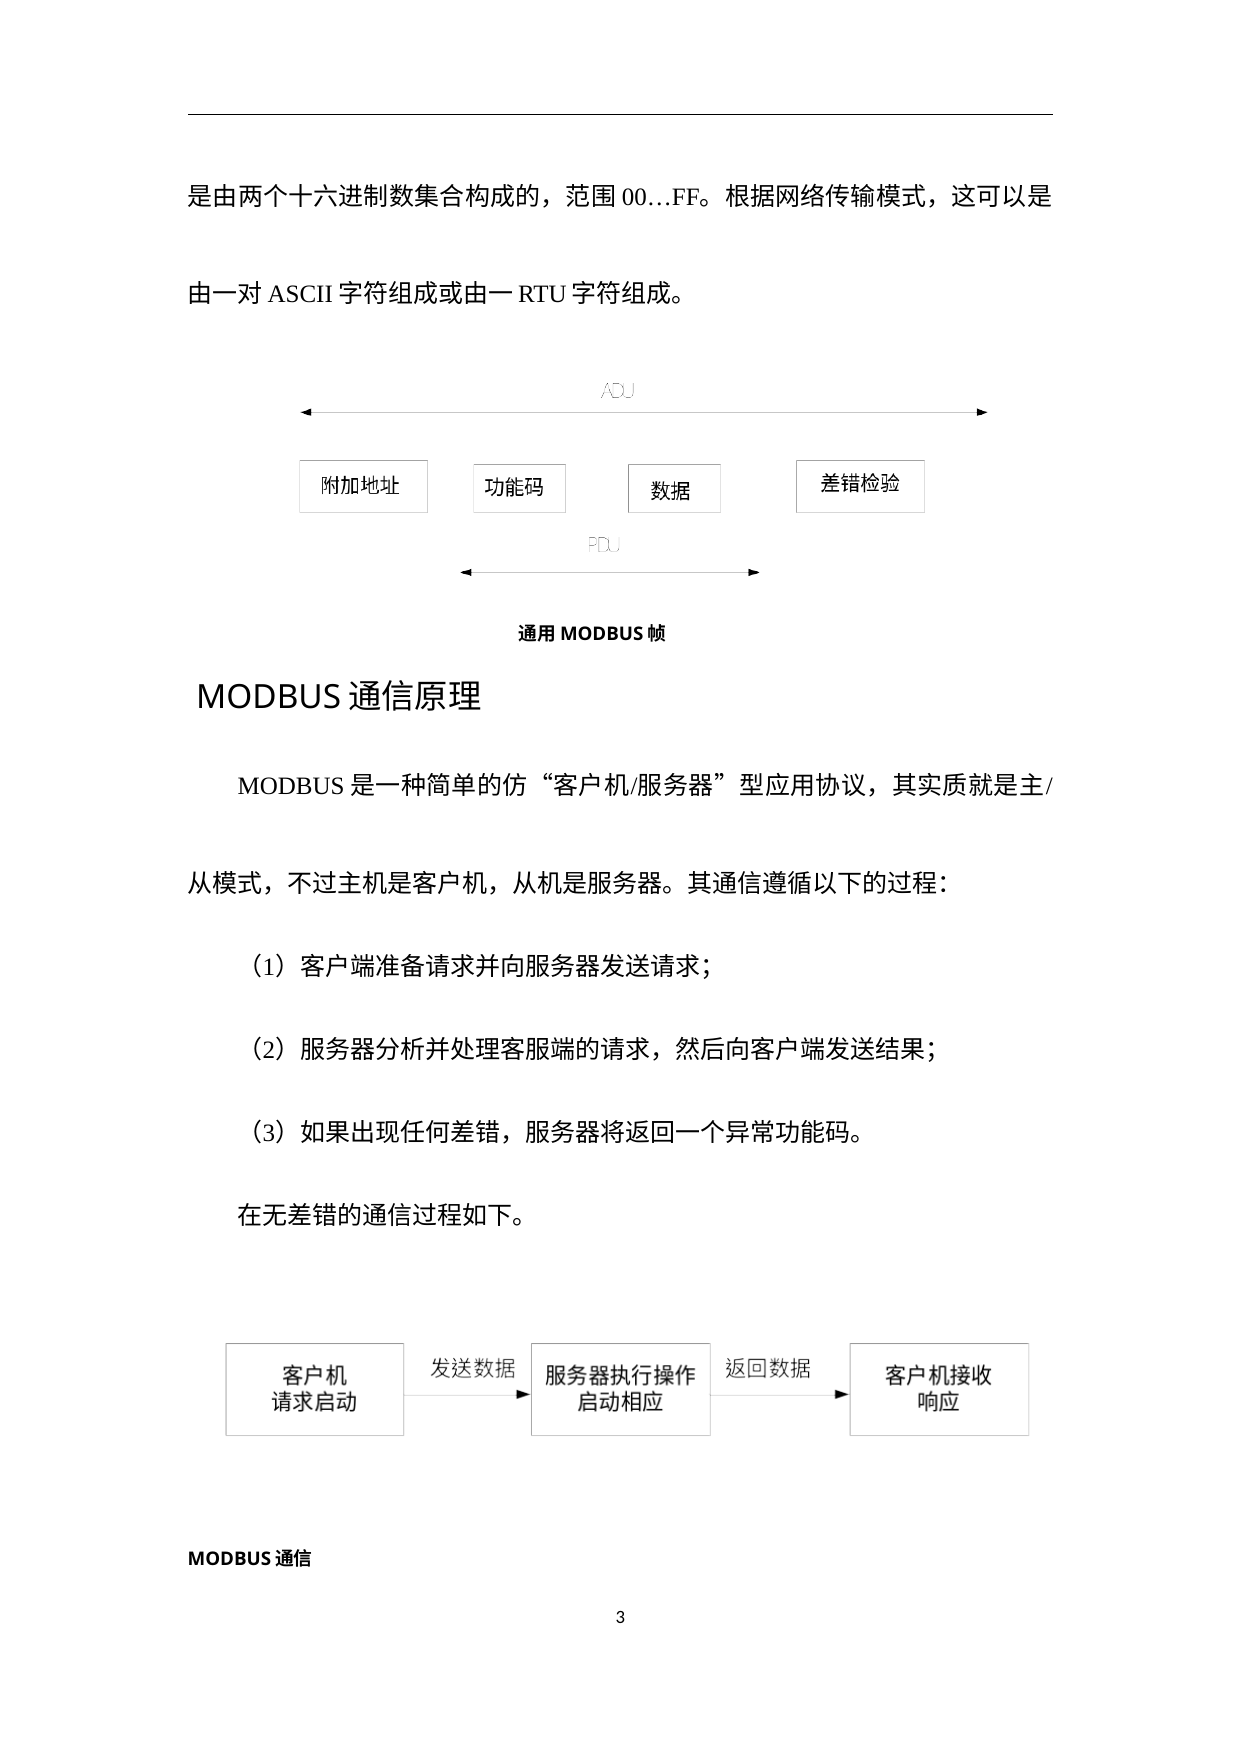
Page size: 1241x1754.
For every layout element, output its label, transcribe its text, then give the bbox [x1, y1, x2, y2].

text MODBUS是一种简单的仿“客户机/服务器”型应用协议，其实质就是主/从模式，不过主机是客户机，从机是服务器。其通信遵循以下的过程： [187, 751, 1053, 914]
text MODBUS通信原理 [187, 662, 1053, 727]
text 在无差错的通信过程如下。 [187, 1181, 1053, 1246]
text （2）服务器分析并处理客服端的请求，然后向客户端发送结果； [187, 1015, 1053, 1080]
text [187, 162, 1053, 324]
text （1）客户端准备请求并向服务器发送请求； [187, 932, 1053, 997]
text MODBUS通信 [187, 1264, 1053, 1573]
text 通用MODBUS帧 [187, 616, 1053, 648]
text （3）如果出现任何差错，服务器将返回一个异常功能码。 [187, 1098, 1053, 1163]
